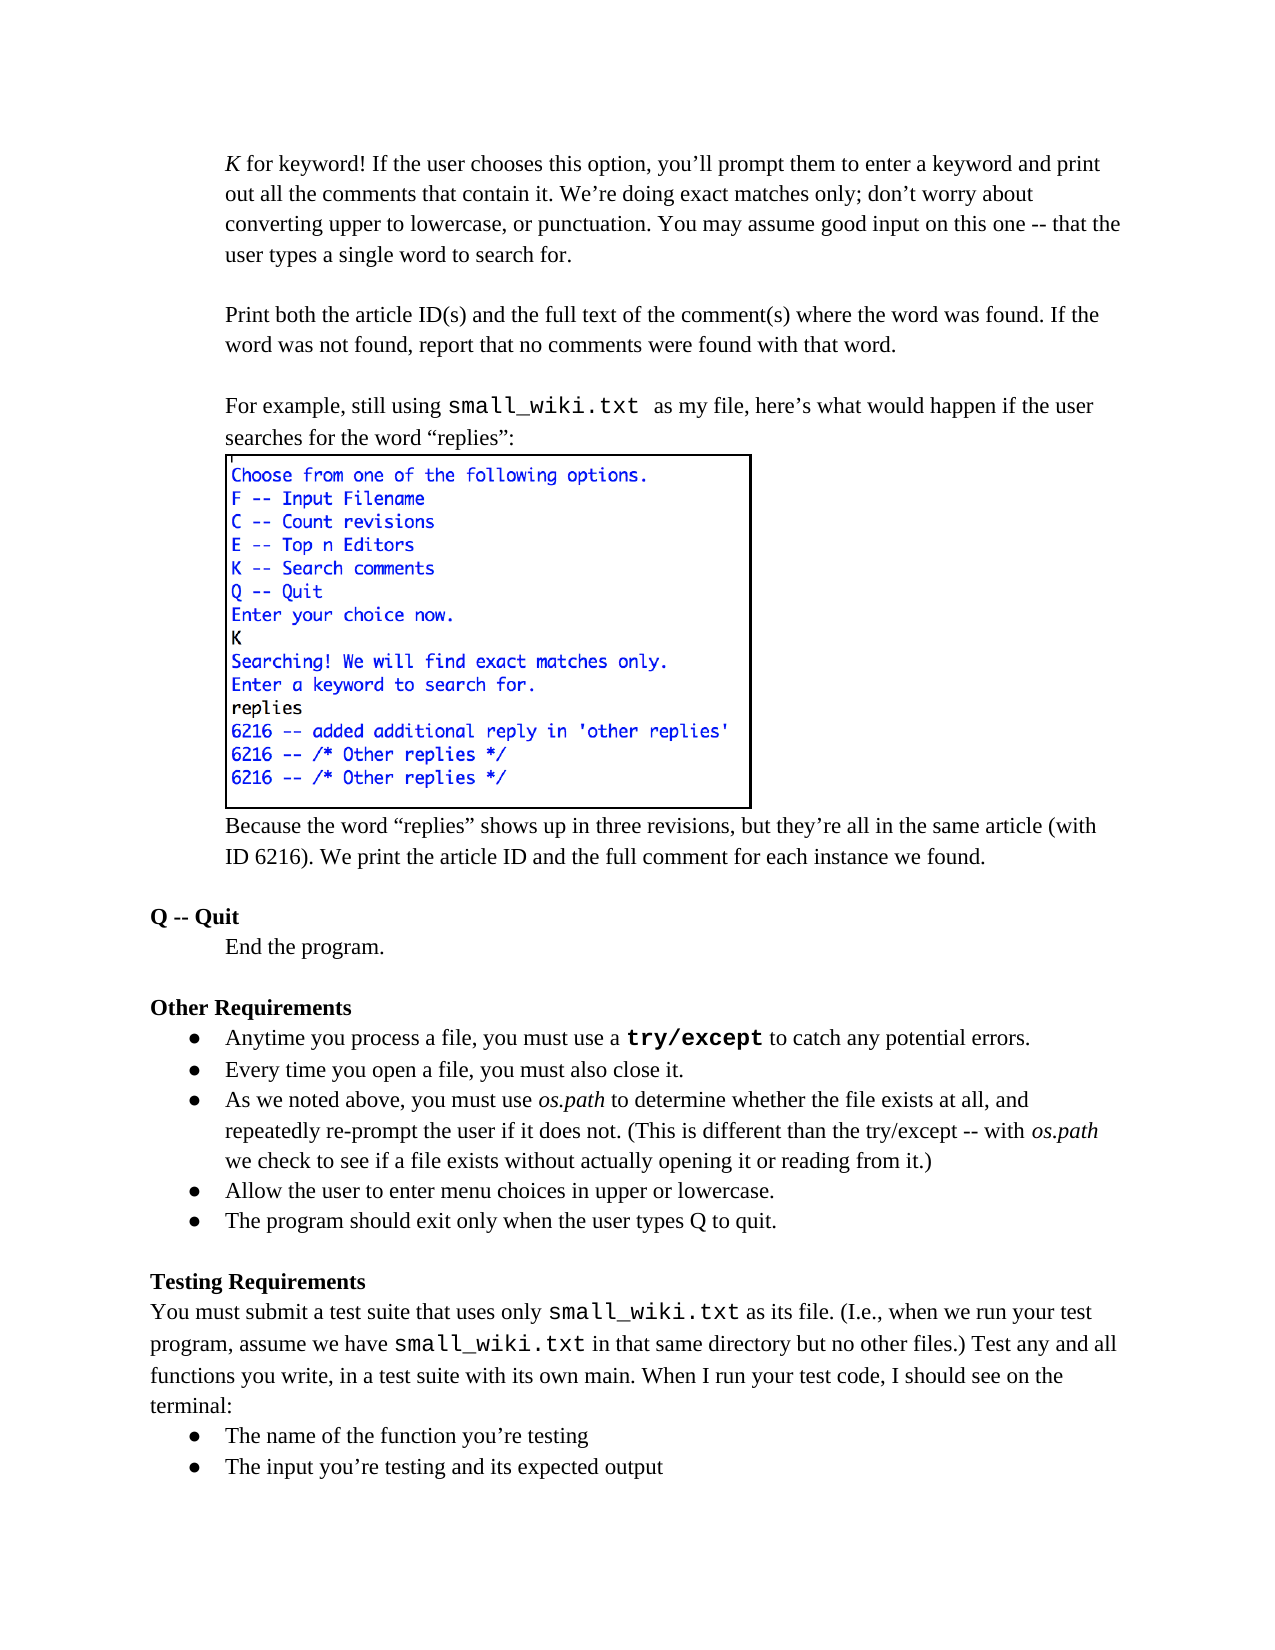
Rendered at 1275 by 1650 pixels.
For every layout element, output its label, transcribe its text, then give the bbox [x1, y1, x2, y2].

list Anytime you process a file, you must use a try/except to catch any potential errors. [187, 1024, 1125, 1052]
text Print both the article ID(s) and the full text of the comment(s) where the word was found. If the word was not found, report that no comments were found with that word. [225, 301, 1125, 358]
text Other Requirements [150, 994, 1125, 1020]
text For example, still using small_wiki.txt as my file, here’s what would happen if the user searches for the word “replies”: [225, 392, 1125, 450]
list The input you’re testing and its expected output [187, 1453, 1125, 1479]
text You must submit a test suite that uses only small_wiki.txt as its file. (I.e., when we run your test program, assume we have small_wiki.txt in that same directory but no other files.) Test any and all functions you write, in a test suite with its own main. When I run your test code, I should see on the terminal: [150, 1298, 1125, 1419]
text Because the word “replies” shows up in three revisions, but they’re all in the same article (with ID 6216). We print the article ID and the full comment for each instance we found. [225, 812, 1125, 869]
text Testing Requirements [150, 1268, 1125, 1294]
list Allow the user to enter menu choices in upper or lowercase. [187, 1177, 1125, 1203]
list The program should exit only when the user types Q to quit. [187, 1207, 1125, 1234]
list The name of the function you’re testing [187, 1423, 1125, 1449]
text K for keyword! If the user chooses this option, you’ll prompt them to enter a keyword and print out all the comments that contain it. We’re doing exact matches only; don’t worry about converting upper to lowercase, or punctuation. You may assume good input on this one -- that the user types a single word to search for. [225, 150, 1125, 267]
text Q -- Quit [150, 903, 1125, 929]
list As we noted above, you must use os.path to determine whether the file exists at all, and repeatedly re-prompt the user if it does not. (This is different than the try/except -- with os.path we check to see if a file exists without actually opening it or reading from it.) [187, 1087, 1125, 1173]
list Every time you open a file, you must also close it. [187, 1056, 1125, 1083]
picture [227, 456, 749, 807]
text End the program. [225, 933, 1125, 960]
